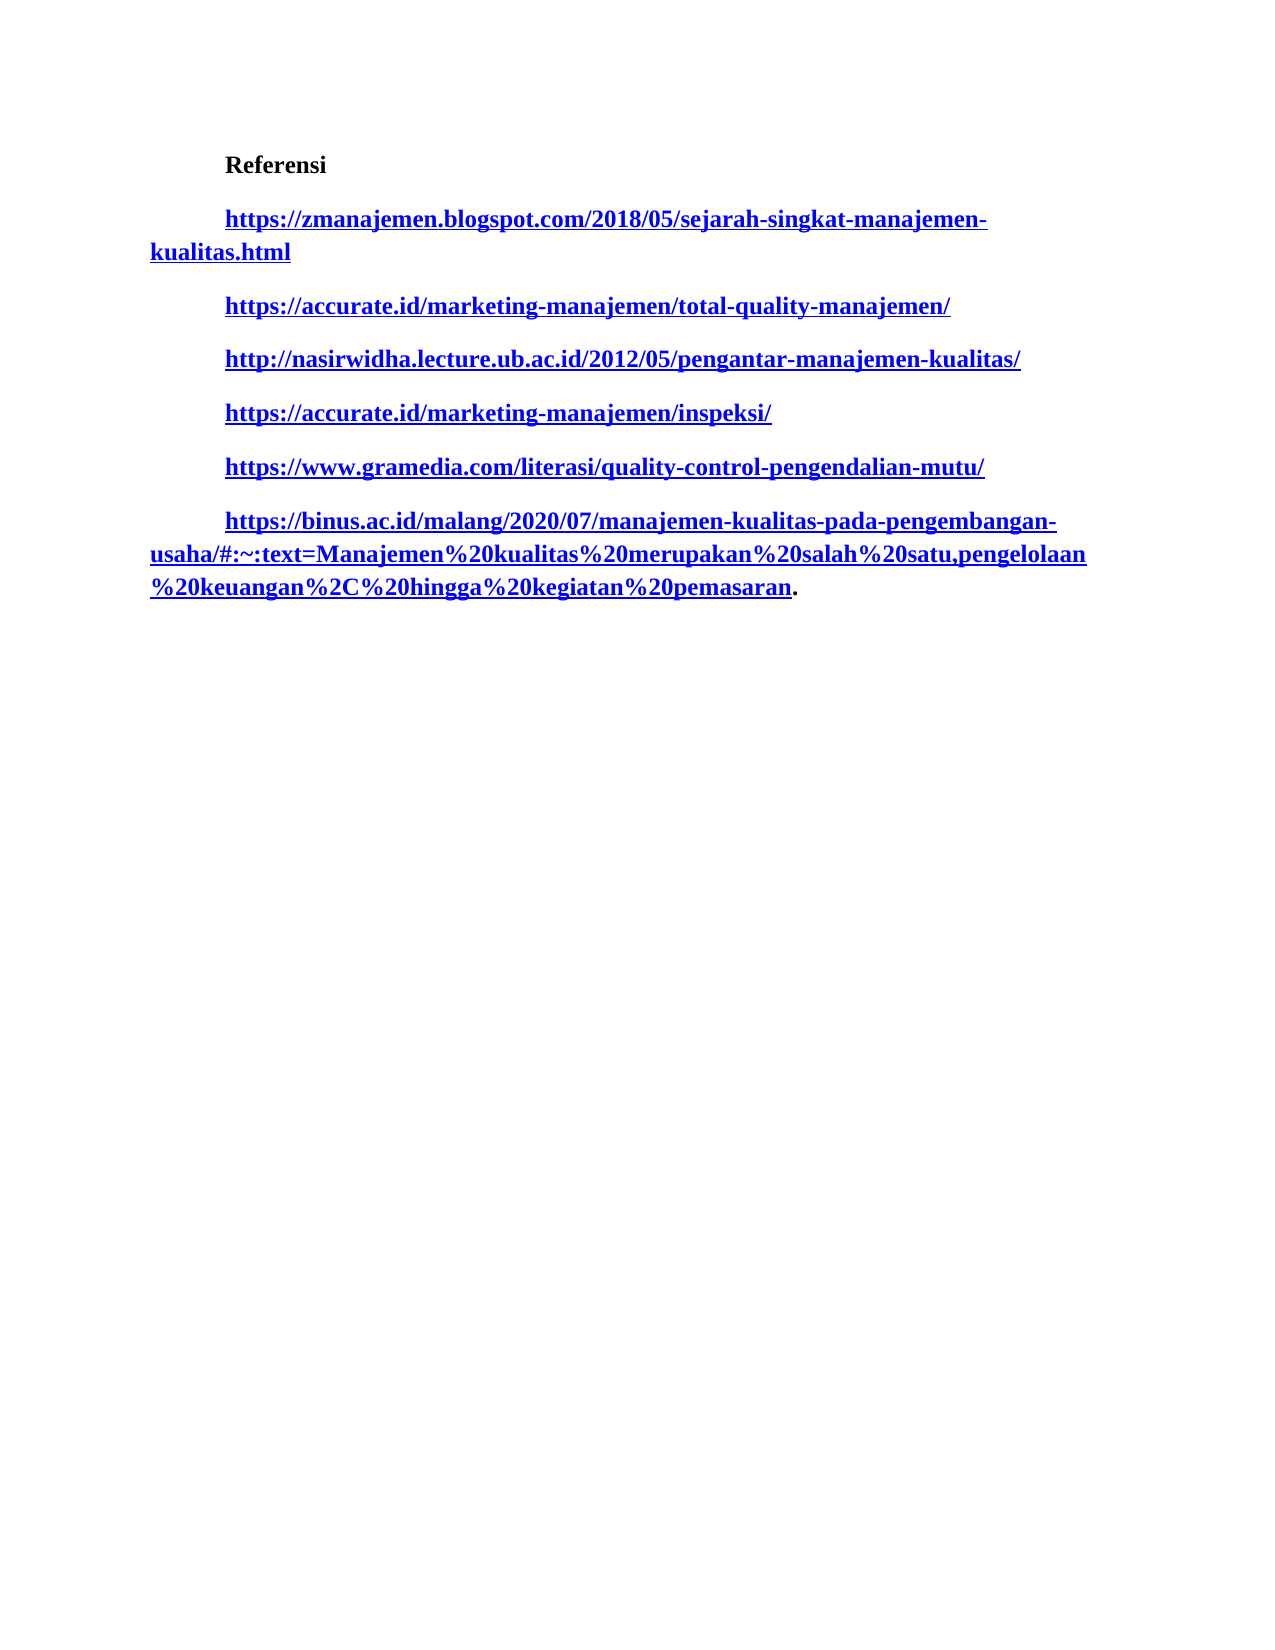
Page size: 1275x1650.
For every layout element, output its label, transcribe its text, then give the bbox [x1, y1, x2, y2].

text https://zmanajemen.blogspot.com/2018/05/sejarah-singkat-manajemen-kualitas.html [150, 204, 1125, 266]
text https://accurate.id/marketing-manajemen/inspeksi/ [150, 398, 1125, 427]
text http://nasirwidha.lecture.ub.ac.id/2012/05/pengantar-manajemen-kualitas/ [150, 344, 1125, 373]
text https://accurate.id/marketing-manajemen/total-quality-manajemen/ [150, 291, 1125, 319]
text Referensi [150, 150, 1125, 179]
text https://www.gramedia.com/literasi/quality-control-pengendalian-mutu/ [150, 452, 1125, 481]
text https://binus.ac.id/malang/2020/07/manajemen-kualitas-pada-pengembangan-usaha/#:~:text=Manajemen%20kualitas%20merupakan%20salah%20satu,pengelolaan%20keuangan%2C%20hingga%20kegiatan%20pemasaran. [150, 506, 1125, 601]
